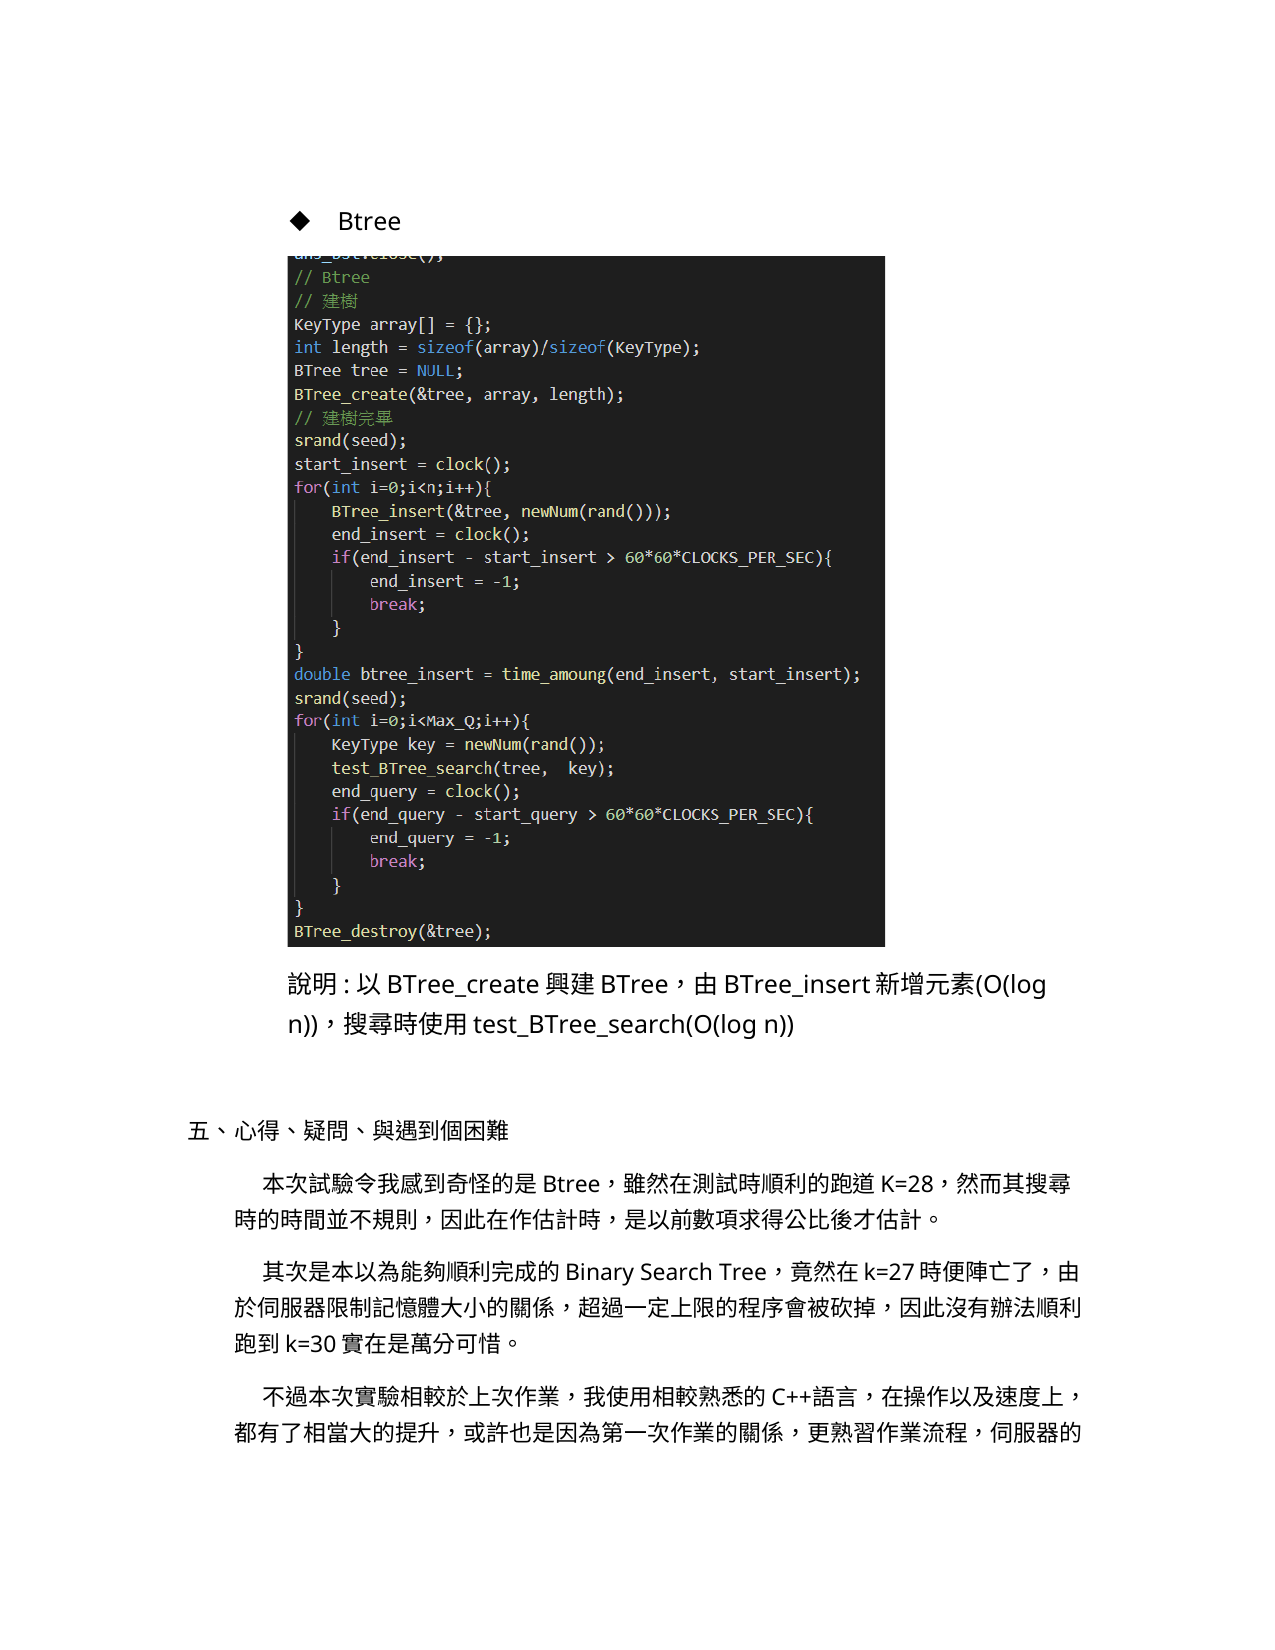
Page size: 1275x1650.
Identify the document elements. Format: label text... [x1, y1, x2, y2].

picture [287, 256, 886, 947]
list 心得、疑問、與遇到個困難 [187, 1113, 1087, 1146]
list 其次是本以為能夠順利完成的Binary Search Tree，竟然在k=27時便陣亡了，由於伺服器限制記憶體大小的關係，超過一定上限的程序會被砍掉，因此沒有辦法順利跑到k=30實在是萬分可惜。 [234, 1254, 1087, 1359]
text 說明 : 以BTree_create興建BTree，由BTree_insert新增元素(O(log n))，搜尋時使用test_BTree_search(O(log n)) [287, 965, 1087, 1040]
list 本次試驗令我感到奇怪的是Btree，雖然在測試時順利的跑道K=28，然而其搜尋時的時間並不規則，因此在作估計時，是以前數項求得公比後才估計。 [234, 1166, 1087, 1235]
list Btree [287, 203, 1087, 237]
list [234, 1378, 1087, 1448]
